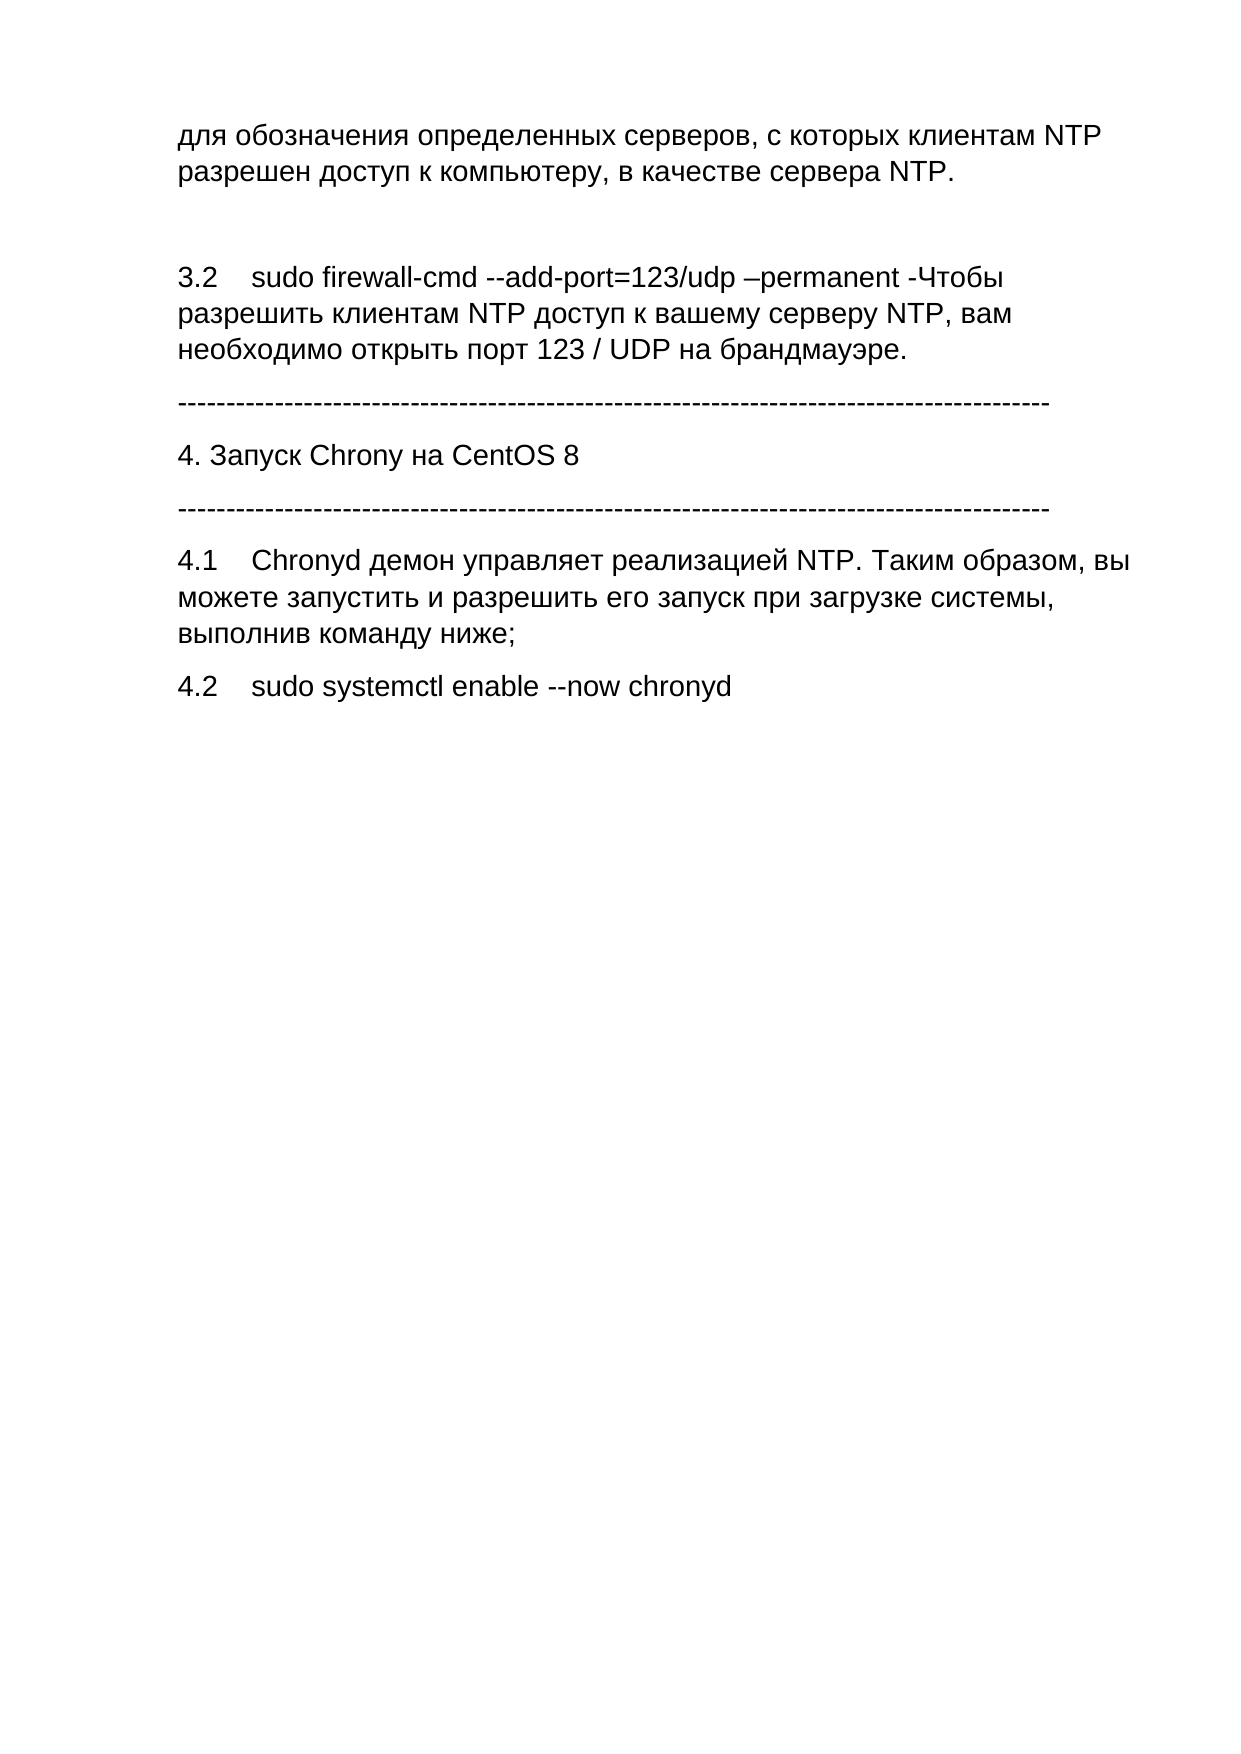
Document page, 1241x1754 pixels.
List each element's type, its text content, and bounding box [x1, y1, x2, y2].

text ------------------------------------------------------------------------------------------ [177, 491, 1152, 524]
text 4. Запуск Chrony на CentOS 8 [177, 438, 1152, 471]
text ------------------------------------------------------------------------------------------ [177, 385, 1152, 418]
text 4.2 sudo systemctl enable --now chronyd [177, 668, 1152, 702]
text 3.2 sudo firewall-cmd --add-port=123/udp –permanent -Чтобы разрешить клиентам NTP доступ к вашему серверу NTP, вам необходимо открыть порт 123 / UDP на брандмауэре. [177, 260, 1152, 366]
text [177, 118, 1152, 188]
text 4.1 Chronyd демон управляет реализацией NTP. Таким образом, вы можете запустить и разрешить его запуск при загрузке системы, выполнив команду ниже; [177, 543, 1152, 649]
